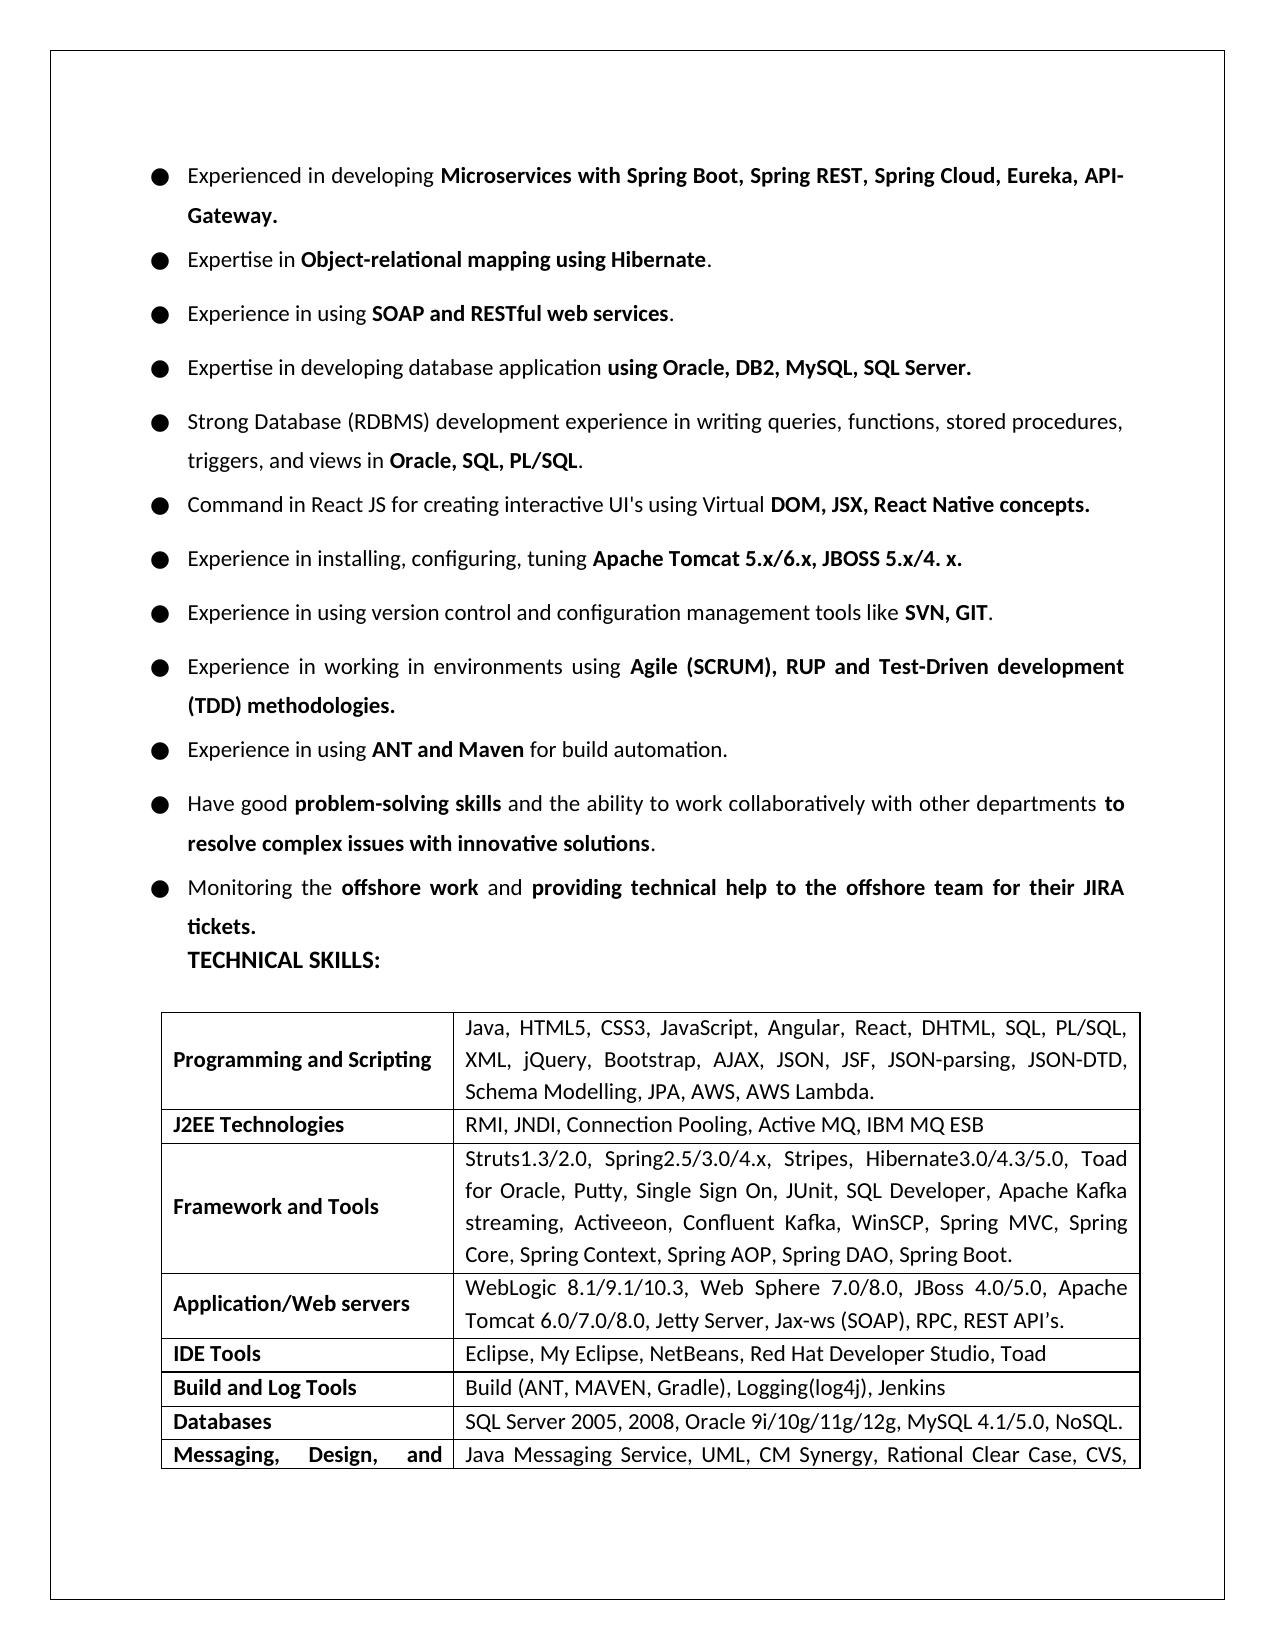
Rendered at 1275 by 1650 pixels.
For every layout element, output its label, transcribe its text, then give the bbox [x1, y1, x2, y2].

list Experience in using version control and configuration management tools like SVN, GIT. [133, 586, 1125, 633]
list Experience in working in environments using Agile (SCRUM), RUP and Test-Driven development (TDD) methodologies. [133, 640, 1125, 719]
text TECHNICAL SKILLS: [171, 944, 1125, 975]
list Command in React JS for creating interactive UI's using Virtual DOM, JSX, React Native concepts. [133, 478, 1125, 526]
table_cell Build and Log Tools [162, 1373, 453, 1406]
table_cell Databases [162, 1407, 453, 1439]
table_cell SQL Server 2005, 2008, Oracle 9i/10g/11g/12g, MySQL 4.1/5.0, NoSQL. [454, 1407, 1139, 1439]
table_header Java, HTML5, CSS3, JavaScript, Angular, React, DHTML, SQL, PL/SQL, XML, jQuery, Bootstrap, AJAX, JSON, JSF, JSON-parsing, JSON-DTD, Schema Modelling, JPA, AWS, AWS Lambda. [454, 1013, 1139, 1109]
list Expertise in Object-relational mapping using Hibernate. [133, 233, 1125, 280]
list Experience in using ANT and Maven for build automation. [133, 724, 1125, 771]
table_cell RMI, JNDI, Connection Pooling, Active MQ, IBM MQ ESB [454, 1110, 1139, 1143]
table_cell Build (ANT, MAVEN, Gradle), Logging(log4j), Jenkins [454, 1373, 1139, 1406]
list Monitoring the offshore work and providing technical help to the offshore team for their JIRA tickets. [133, 861, 1125, 940]
table_header Programming and Scripting [162, 1013, 453, 1109]
list Expertise in developing database application using Oracle, DB2, MySQL, SQL Server. [133, 341, 1125, 388]
table_cell Application/Web servers [162, 1274, 453, 1338]
table_cell J2EE Technologies [162, 1110, 453, 1143]
list Experience in installing, configuring, tuning Apache Tomcat 5.x/6.x, JBOSS 5.x/4. x. [133, 532, 1125, 579]
list Experienced in developing Microservices with Spring Boot, Spring REST, Spring Cloud, Eureka, API-Gateway. [150, 150, 1125, 229]
list Strong Database (RDBMS) development experience in writing queries, functions, stored procedures, triggers, and views in Oracle, SQL, PL/SQL. [133, 395, 1125, 474]
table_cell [454, 1440, 1139, 1468]
list Experience in using SOAP and RESTful web services. [133, 287, 1125, 334]
table_cell Framework and Tools [162, 1144, 453, 1272]
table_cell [162, 1440, 453, 1468]
table_cell Struts1.3/2.0, Spring2.5/3.0/4.x, Stripes, Hibernate3.0/4.3/5.0, Toad for Oracle, Putty, Single Sign On, JUnit, SQL Developer, Apache Kafka streaming, Activeeon, Confluent Kafka, WinSCP, Spring MVC, Spring Core, Spring Context, Spring AOP, Spring DAO, Spring Boot. [454, 1144, 1139, 1272]
list Have good problem-solving skills and the ability to work collaboratively with other departments to resolve complex issues with innovative solutions. [133, 778, 1125, 857]
table_cell Eclipse, My Eclipse, NetBeans, Red Hat Developer Studio, Toad [454, 1339, 1139, 1371]
table_cell IDE Tools [162, 1339, 453, 1371]
table_cell WebLogic 8.1/9.1/10.3, Web Sphere 7.0/8.0, JBoss 4.0/5.0, Apache Tomcat 6.0/7.0/8.0, Jetty Server, Jax-ws (SOAP), RPC, REST API’s. [454, 1274, 1139, 1338]
